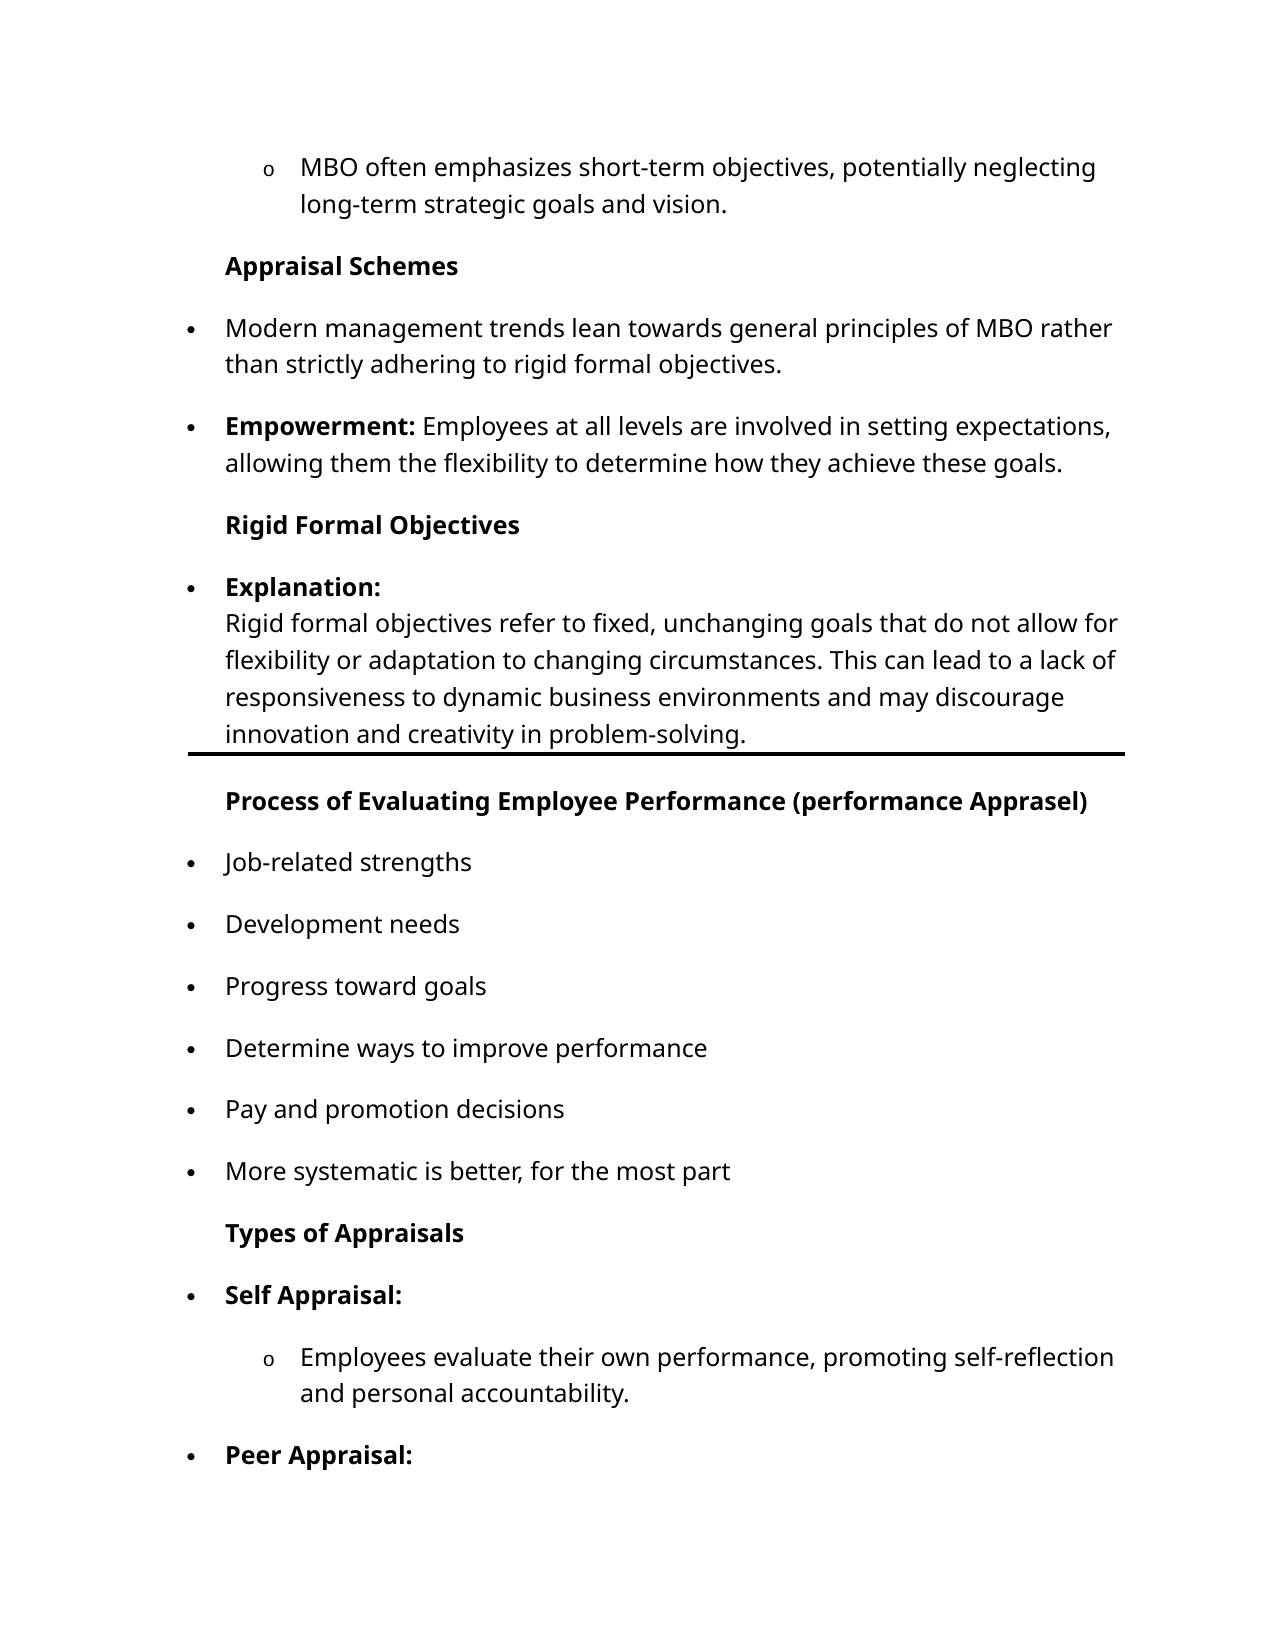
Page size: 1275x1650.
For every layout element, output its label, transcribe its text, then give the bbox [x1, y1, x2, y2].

list Determine ways to improve performance [187, 1030, 1125, 1064]
list Pay and promotion decisions [187, 1092, 1125, 1126]
list Progress toward goals [187, 968, 1125, 1003]
list More systematic is better, for the most part [187, 1154, 1125, 1188]
list Self Appraisal: [187, 1277, 1125, 1311]
list Job-related strengths [187, 845, 1125, 879]
list Modern management trends lean towards general principles of MBO rather than strictly adhering to rigid formal objectives. [187, 310, 1125, 381]
text Process of Evaluating Employee Performance (performance Apprasel) [225, 783, 1125, 817]
list Peer Appraisal: [187, 1438, 1125, 1472]
text Rigid Formal Objectives [225, 507, 1125, 541]
list Empowerment: Employees at all levels are involved in setting expectations, allowing them the flexibility to determine how they achieve these goals. [187, 409, 1125, 480]
list Explanation: Rigid formal objectives refer to fixed, unchanging goals that do not allow for flexibility or adaptation to changing circumstances. This can lead to a lack of responsiveness to dynamic business environments and may discourage innovation and creativity in problem-solving. [187, 569, 1125, 756]
text Types of Appraisals [225, 1216, 1125, 1250]
list Development needs [187, 907, 1125, 941]
text Appraisal Schemes [225, 248, 1125, 283]
list Employees evaluate their own performance, promoting self-reflection and personal accountability. [262, 1339, 1125, 1410]
list MBO often emphasizes short-term objectives, potentially neglecting long-term strategic goals and vision. [262, 150, 1125, 221]
